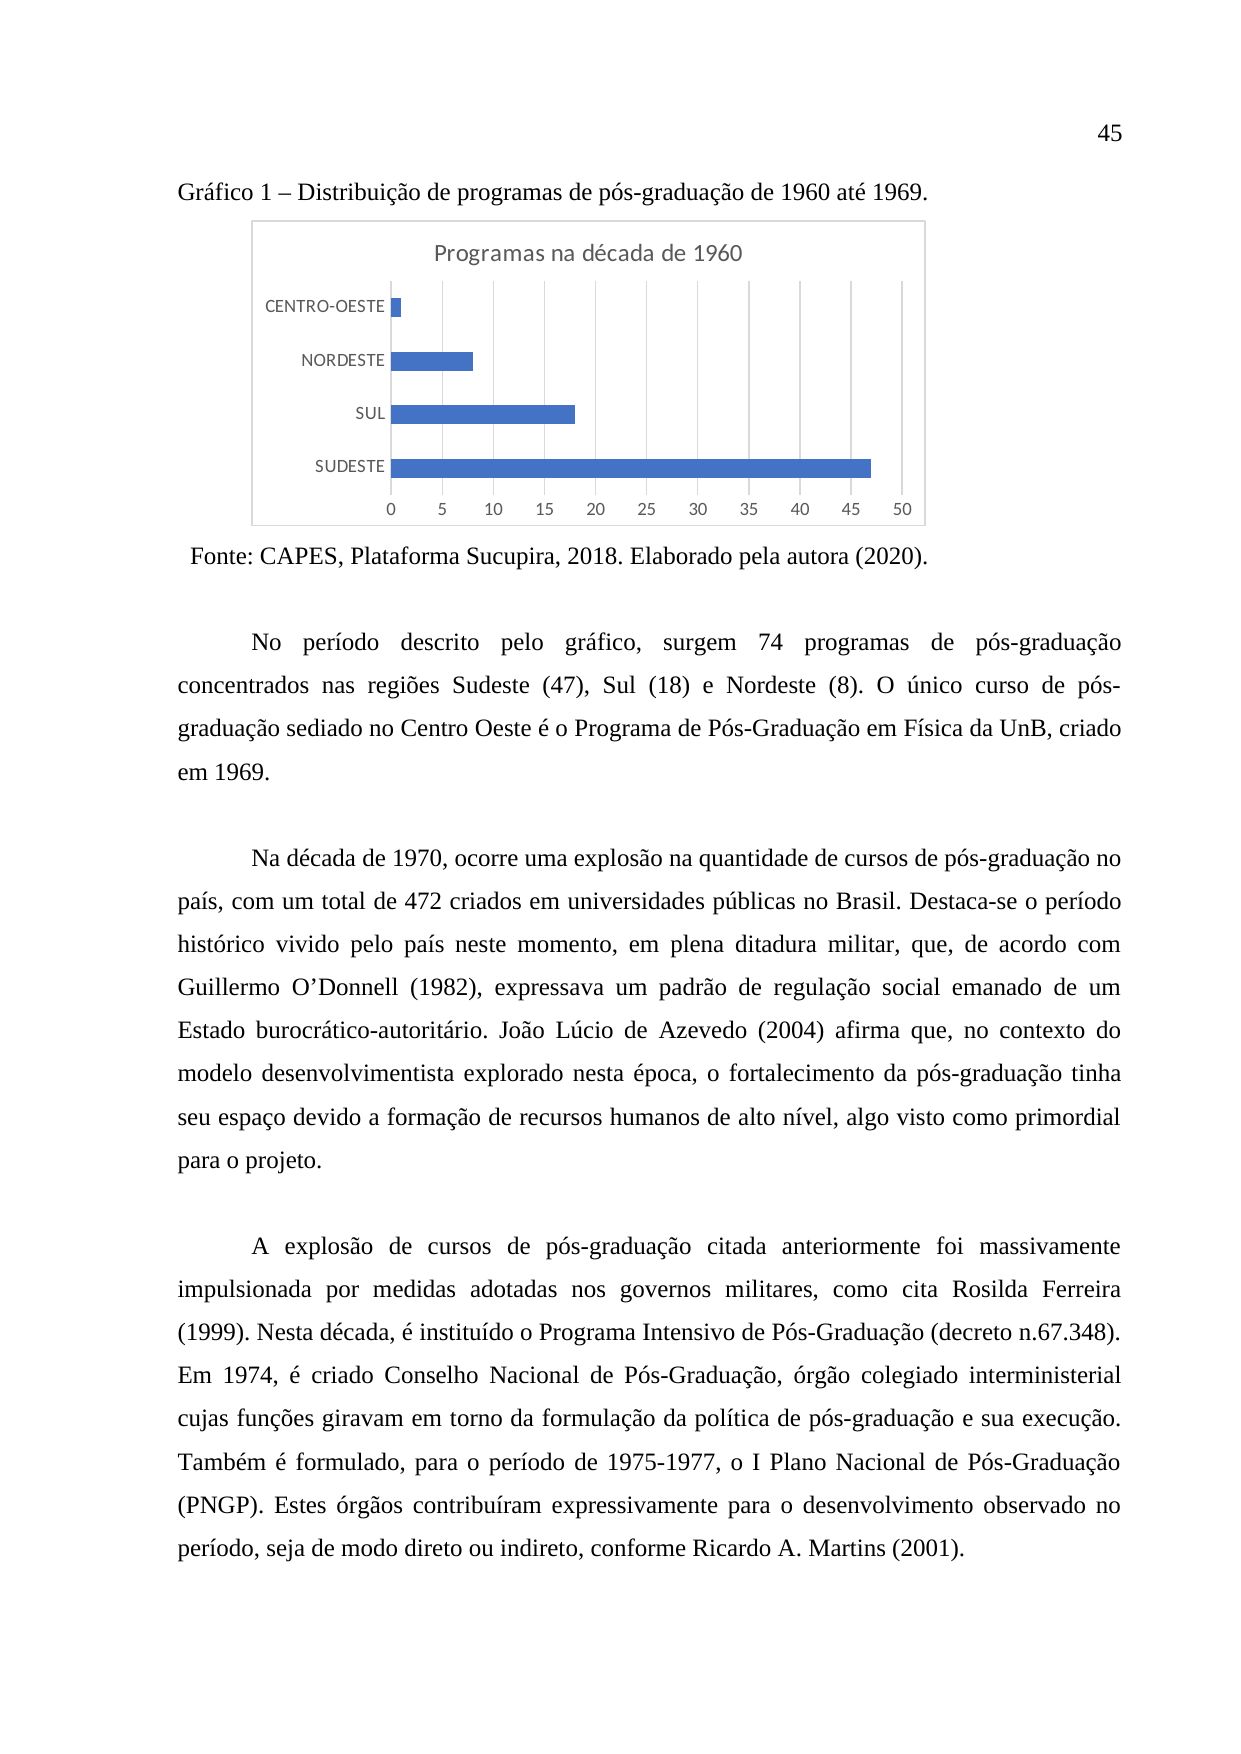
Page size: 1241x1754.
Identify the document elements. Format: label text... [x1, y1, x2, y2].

text A explosão de cursos de pós-graduação citada anteriormente foi massivamente impulsionada por medidas adotadas nos governos militares, como cita Rosilda Ferreira (1999). Nesta década, é instituído o Programa Intensivo de Pós-Graduação (decreto n.67.348). Em 1974, é criado Conselho Nacional de Pós-Graduação, órgão colegiado interministerial cujas funções giravam em torno da formulação da política de pós-graduação e sua execução. Também é formulado, para o período de 1975-1977, o I Plano Nacional de Pós-Graduação (PNGP). Estes órgãos contribuíram expressivamente para o desenvolvimento observado no período, seja de modo direto ou indireto, conforme Ricardo A. Martins (2001). [177, 1231, 1122, 1562]
text Fonte: CAPES, Plataforma Sucupira, 2018. Elaborado pela autora (2020). [177, 541, 1122, 570]
text Gráfico 1 – Distribuição de programas de pós-graduação de 1960 até 1969. [177, 177, 1122, 206]
text No período descrito pelo gráfico, surgem 74 programas de pós-graduação concentrados nas regiões Sudeste (47), Sul (18) e Nordeste (8). O único curso de pós-graduação sediado no Centro Oeste é o Programa de Pós-Graduação em Física da UnB, criado em 1969. [177, 627, 1122, 785]
text Na década de 1970, ocorre uma explosão na quantidade de cursos de pós-graduação no país, com um total de 472 criados em universidades públicas no Brasil. Destaca-se o período histórico vivido pelo país neste momento, em plena ditadura militar, que, de acordo com Guillermo O’Donnell (1982), expressava um padrão de regulação social emanado de um Estado burocrático-autoritário. João Lúcio de Azevedo (2004) afirma que, no contexto do modelo desenvolvimentista explorado nesta época, o fortalecimento da pós-graduação tinha seu espaço devido a formação de recursos humanos de alto nível, algo visto como primordial para o projeto. [177, 843, 1122, 1173]
